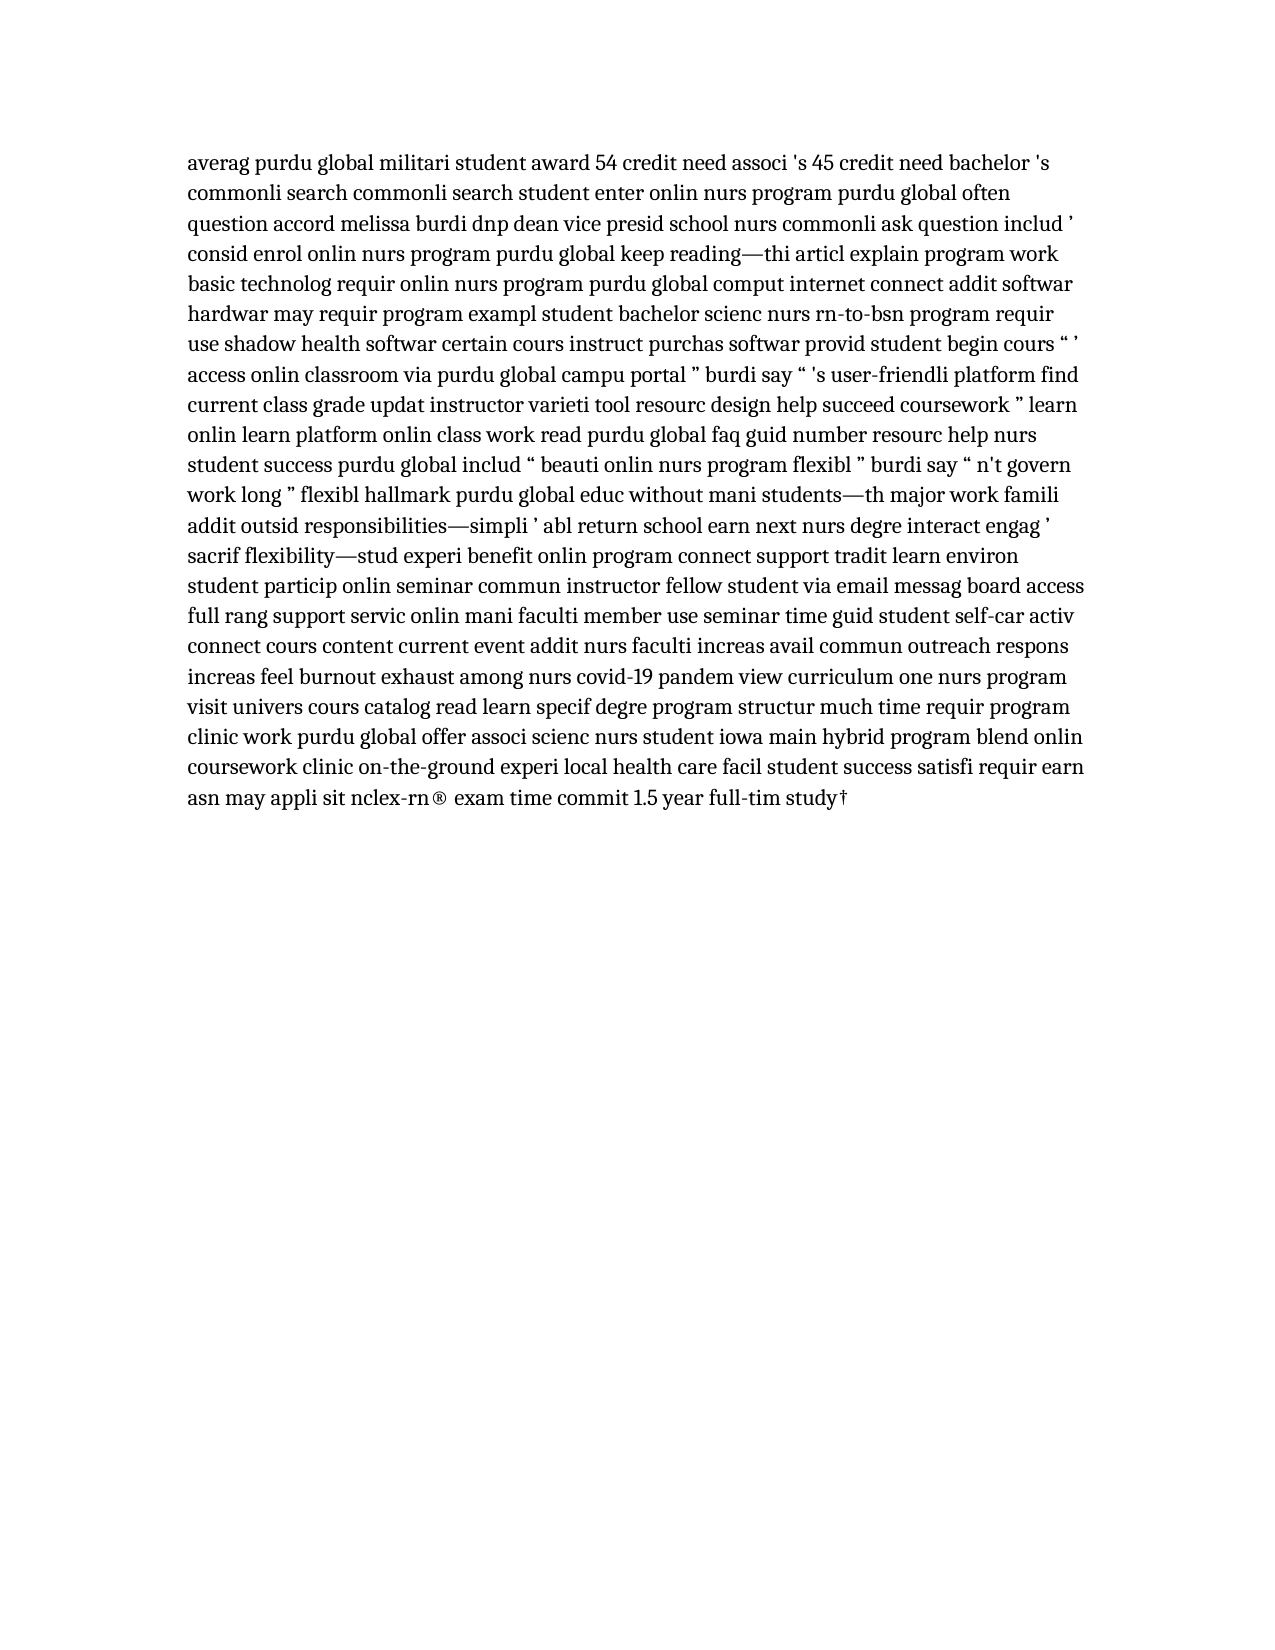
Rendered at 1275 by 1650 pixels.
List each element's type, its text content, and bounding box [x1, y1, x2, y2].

text averag purdu global militari student award 54 credit need associ 's 45 credit need bachelor 's commonli search commonli search student enter onlin nurs program purdu global often question accord melissa burdi dnp dean vice presid school nurs commonli ask question includ ’ consid enrol onlin nurs program purdu global keep reading—thi articl explain program work basic technolog requir onlin nurs program purdu global comput internet connect addit softwar hardwar may requir program exampl student bachelor scienc nurs rn-to-bsn program requir use shadow health softwar certain cours instruct purchas softwar provid student begin cours “ ’ access onlin classroom via purdu global campu portal ” burdi say “ 's user-friendli platform find current class grade updat instructor varieti tool resourc design help succeed coursework ” learn onlin learn platform onlin class work read purdu global faq guid number resourc help nurs student success purdu global includ “ beauti onlin nurs program flexibl ” burdi say “ n't govern work long ” flexibl hallmark purdu global educ without mani students—th major work famili addit outsid responsibilities—simpli ’ abl return school earn next nurs degre interact engag ’ sacrif flexibility—stud experi benefit onlin program connect support tradit learn environ student particip onlin seminar commun instructor fellow student via email messag board access full rang support servic onlin mani faculti member use seminar time guid student self-car activ connect cours content current event addit nurs faculti increas avail commun outreach respons increas feel burnout exhaust among nurs covid-19 pandem view curriculum one nurs program visit univers cours catalog read learn specif degre program structur much time requir program clinic work purdu global offer associ scienc nurs student iowa main hybrid program blend onlin coursework clinic on-the-ground experi local health care facil student success satisfi requir earn asn may appli sit nclex-rn® exam time commit 1.5 year full-tim study† [187, 150, 1087, 811]
